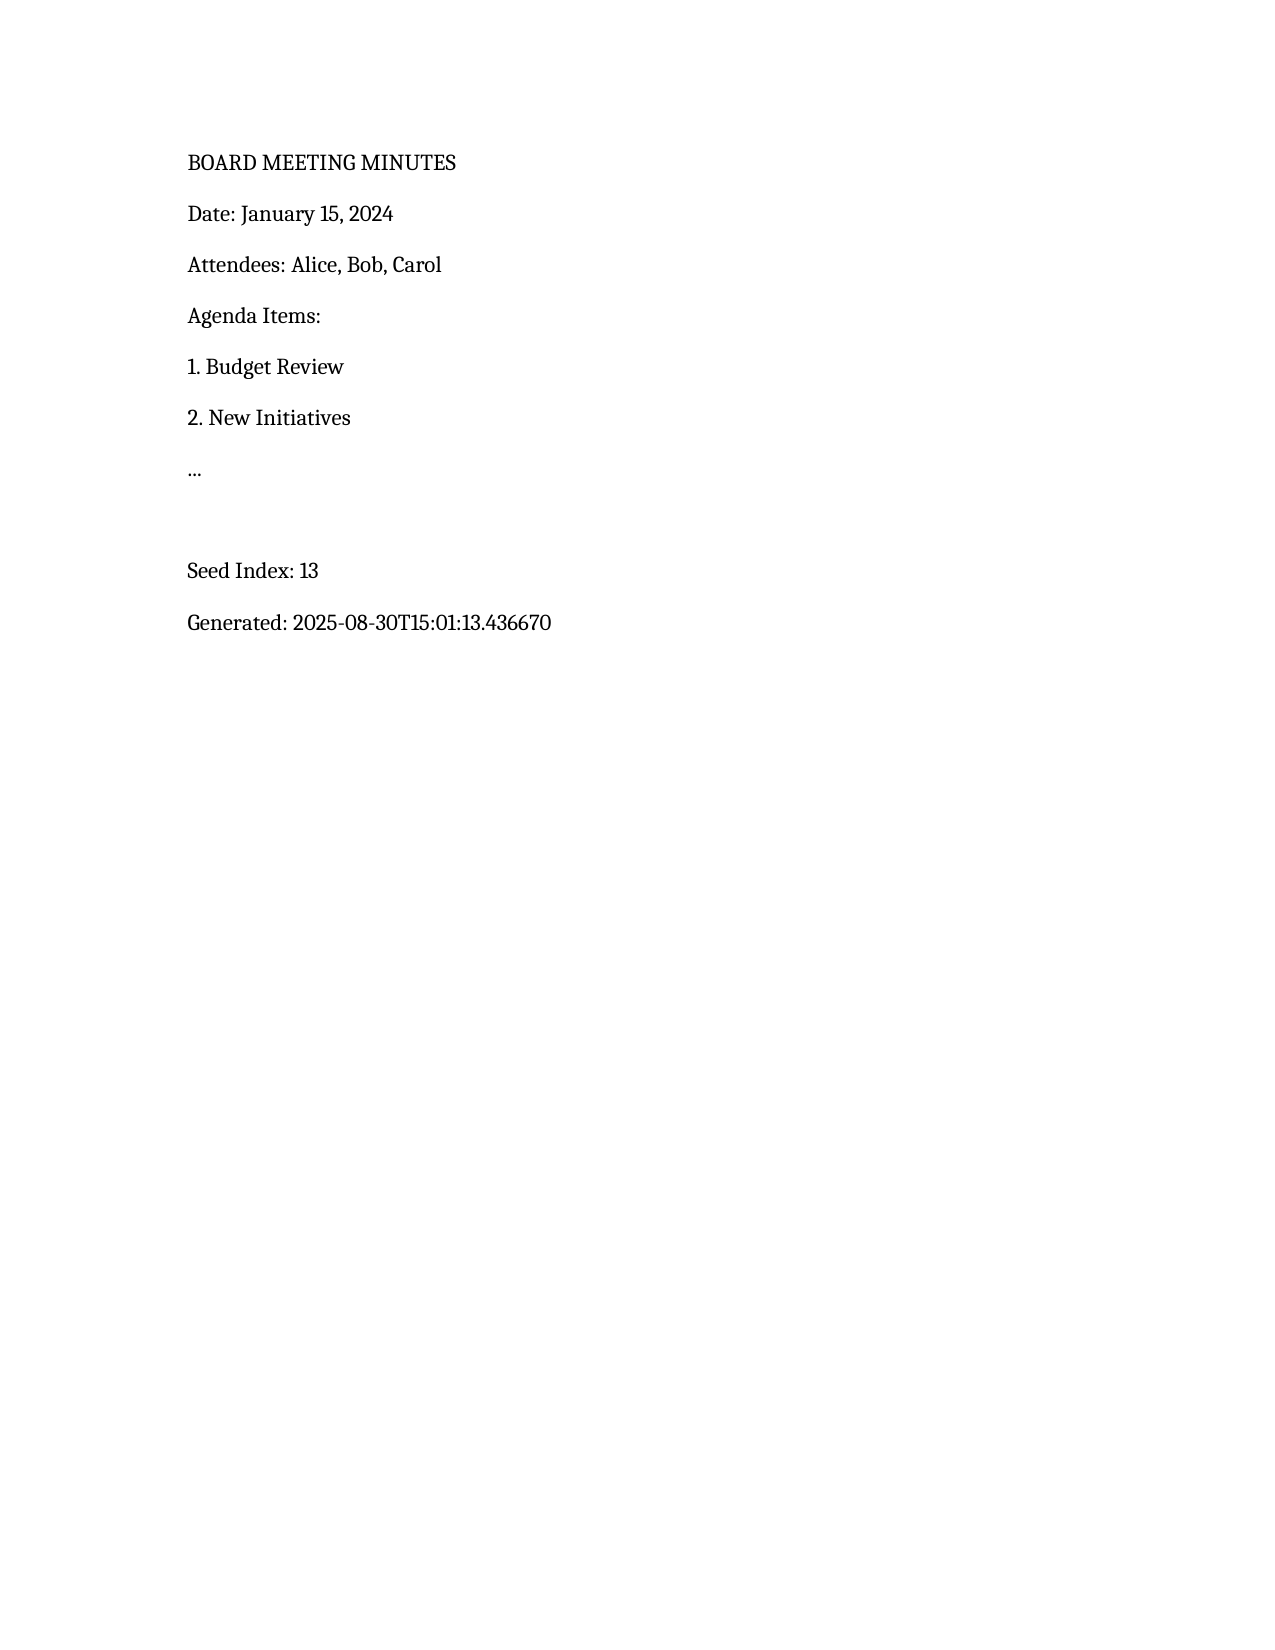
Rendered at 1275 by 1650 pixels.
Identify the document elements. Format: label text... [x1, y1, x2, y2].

text Seed Index: 13 [187, 558, 1087, 585]
text Attendees: Alice, Bob, Carol [187, 252, 1087, 278]
text 1. Budget Review [187, 354, 1087, 381]
text Agenda Items: [187, 303, 1087, 329]
text Generated: 2025-08-30T15:01:13.436670 [187, 609, 1087, 636]
text Date: January 15, 2024 [187, 201, 1087, 227]
text ... [187, 456, 1087, 483]
text BOARD MEETING MINUTES [187, 150, 1087, 176]
text 2. New Initiatives [187, 405, 1087, 432]
